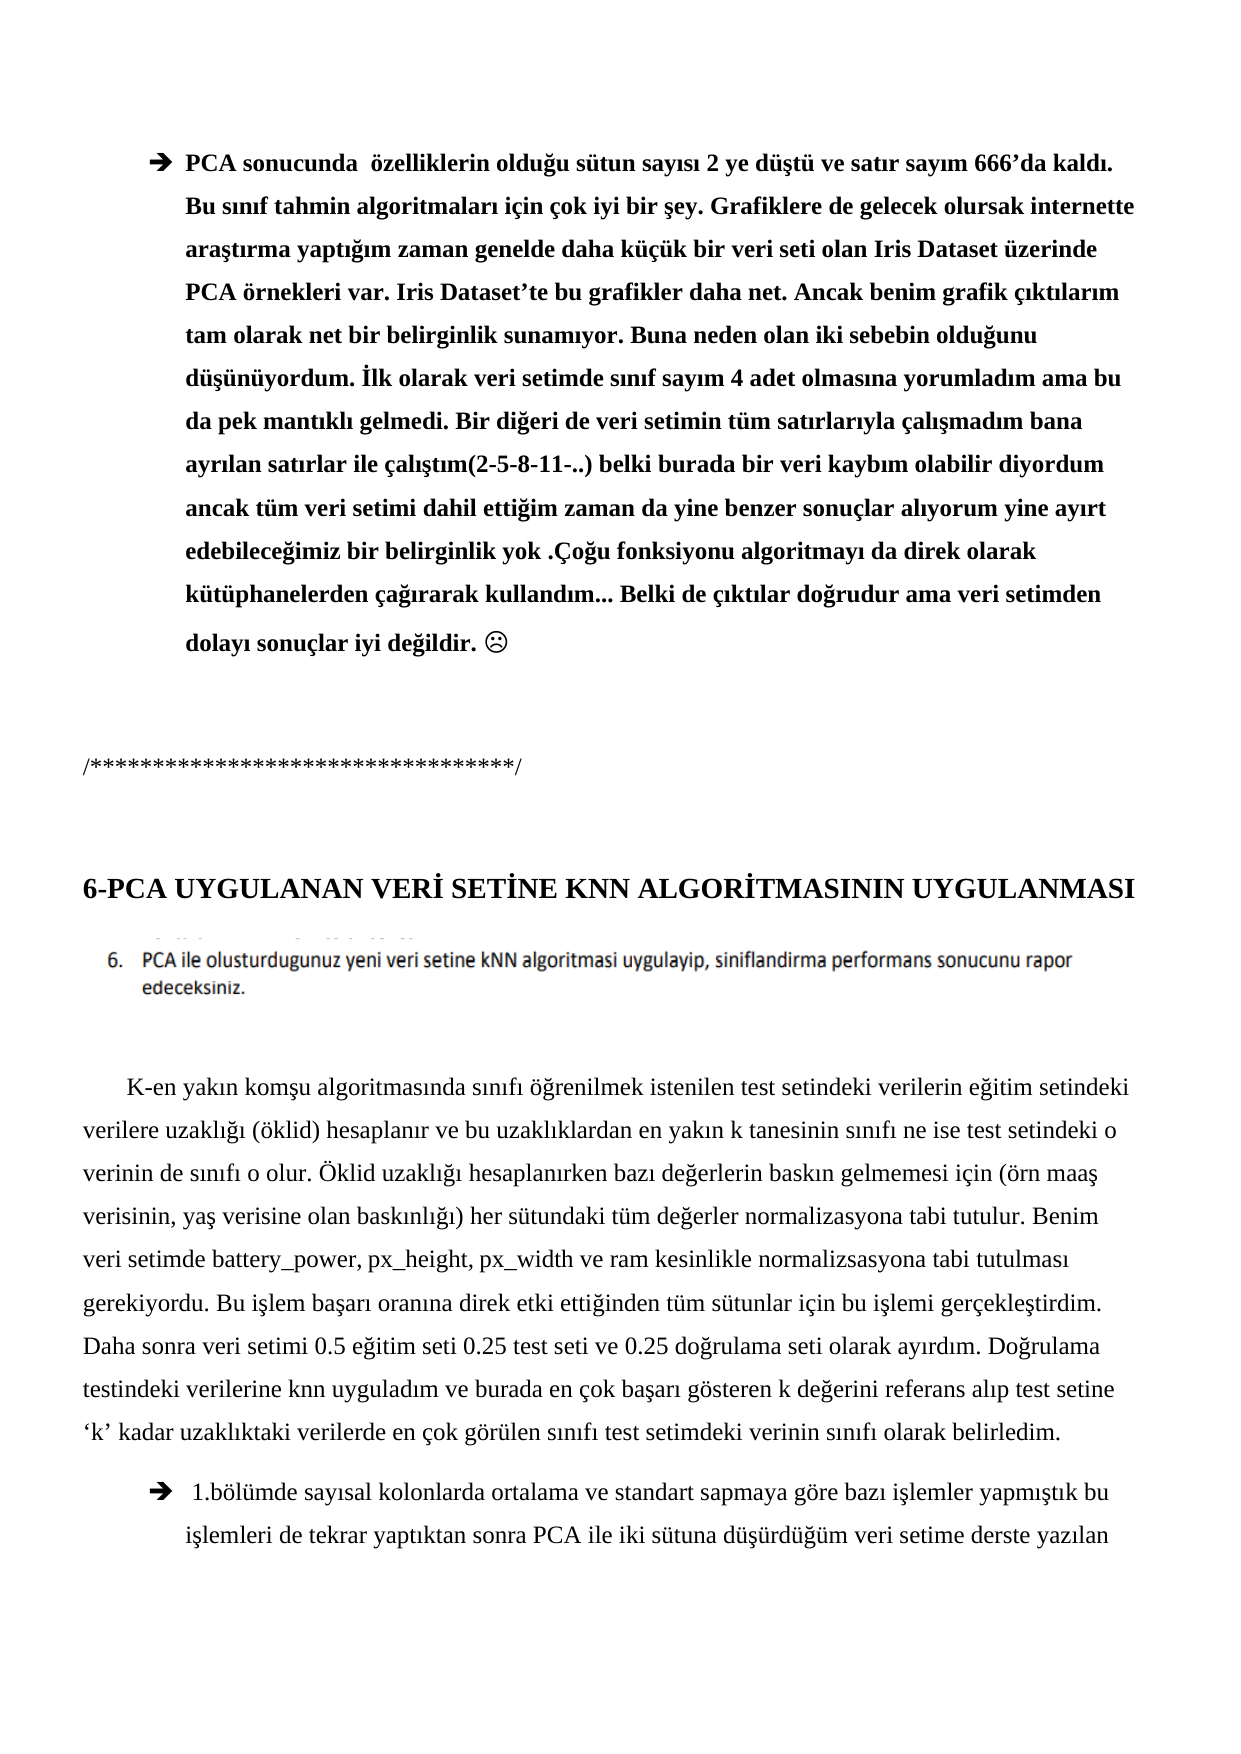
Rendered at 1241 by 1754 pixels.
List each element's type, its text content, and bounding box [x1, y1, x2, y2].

text 6-PCA UYGULANAN VERİ SETİNE KNN ALGORİTMASININ UYGULANMASI [83, 872, 1140, 905]
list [148, 1477, 1140, 1549]
text /**********************************/ [83, 752, 1140, 781]
picture [82, 938, 1152, 1042]
list PCA sonucunda özelliklerin olduğu sütun sayısı 2 ye düştü ve satır sayım 666’da kaldı. Bu sınıf tahmin algoritmaları için çok iyi bir şey. Grafiklere de gelecek olursak internette araştırma yaptığım zaman genelde daha küçük bir veri seti olan Iris Dataset üzerinde PCA örnekleri var. Iris Dataset’te bu grafikler daha net. Ancak benim grafik çıktılarım tam olarak net bir belirginlik sunamıyor. Buna neden olan iki sebebin olduğunu düşünüyordum. İlk olarak veri setimde sınıf sayım 4 adet olmasına yorumladım ama bu da pek mantıklı gelmedi. Bir diğeri de veri setimin tüm satırlarıyla çalışmadım bana ayrılan satırlar ile çalıştım(2-5-8-11-..) belki burada bir veri kaybım olabilir diyordum ancak tüm veri setimi dahil ettiğim zaman da yine benzer sonuçlar alıyorum yine ayırt edebileceğimiz bir belirginlik yok .Çoğu fonksiyonu algoritmayı da direk olarak kütüphanelerden çağırarak kullandım... Belki de çıktılar doğrudur ama veri setimden dolayı sonuçlar iyi değildir. [148, 148, 1140, 659]
text K-en yakın komşu algoritmasında sınıfı öğrenilmek istenilen test setindeki verilerin eğitim setindeki verilere uzaklığı (öklid) hesaplanır ve bu uzaklıklardan en yakın k tanesinin sınıfı ne ise test setindeki o verinin de sınıfı o olur. Öklid uzaklığı hesaplanırken bazı değerlerin baskın gelmemesi için (örn maaş verisinin, yaş verisine olan baskınlığı) her sütundaki tüm değerler normalizasyona tabi tutulur. Benim veri setimde battery_power, px_height, px_width ve ram kesinlikle normalizsasyona tabi tutulması gerekiyordu. Bu işlem başarı oranına direk etki ettiğinden tüm sütunlar için bu işlemi gerçekleştirdim. Daha sonra veri setimi 0.5 eğitim seti 0.25 test seti ve 0.25 doğrulama seti olarak ayırdım. Doğrulama testindeki verilerine knn uyguladım ve burada en çok başarı gösteren k değerini referans alıp test setine ‘k’ kadar uzaklıktaki verilerde en çok görülen sınıfı test setimdeki verinin sınıfı olarak belirledim. [83, 1072, 1140, 1446]
